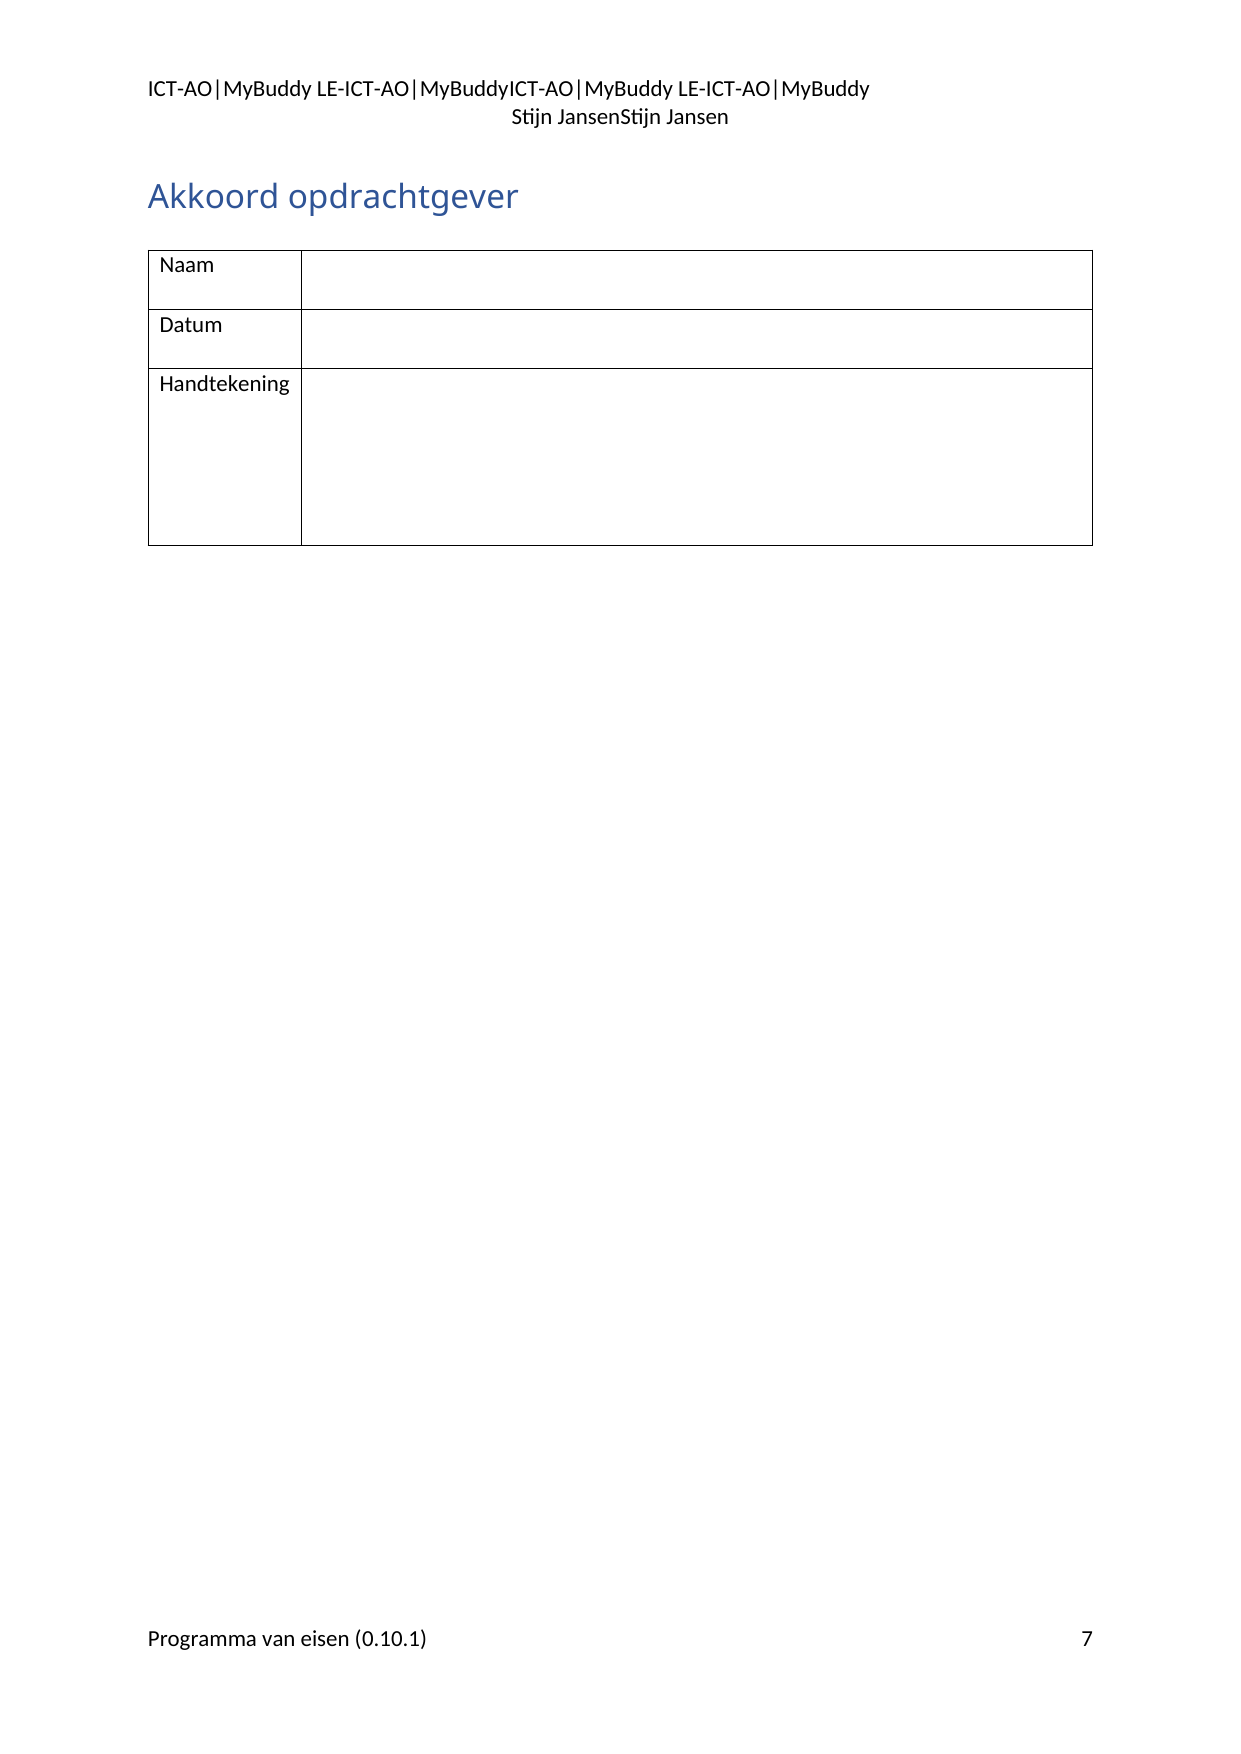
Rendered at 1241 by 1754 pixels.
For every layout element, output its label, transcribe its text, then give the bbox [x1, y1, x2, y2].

table_header Naam [149, 251, 301, 309]
table_cell [302, 369, 1092, 545]
subtitle Akkoord opdrachtgever [148, 173, 1093, 218]
table_header [302, 251, 1092, 309]
table_cell [302, 310, 1092, 368]
table_cell Datum [149, 310, 301, 368]
table_cell Handtekening [149, 369, 301, 545]
